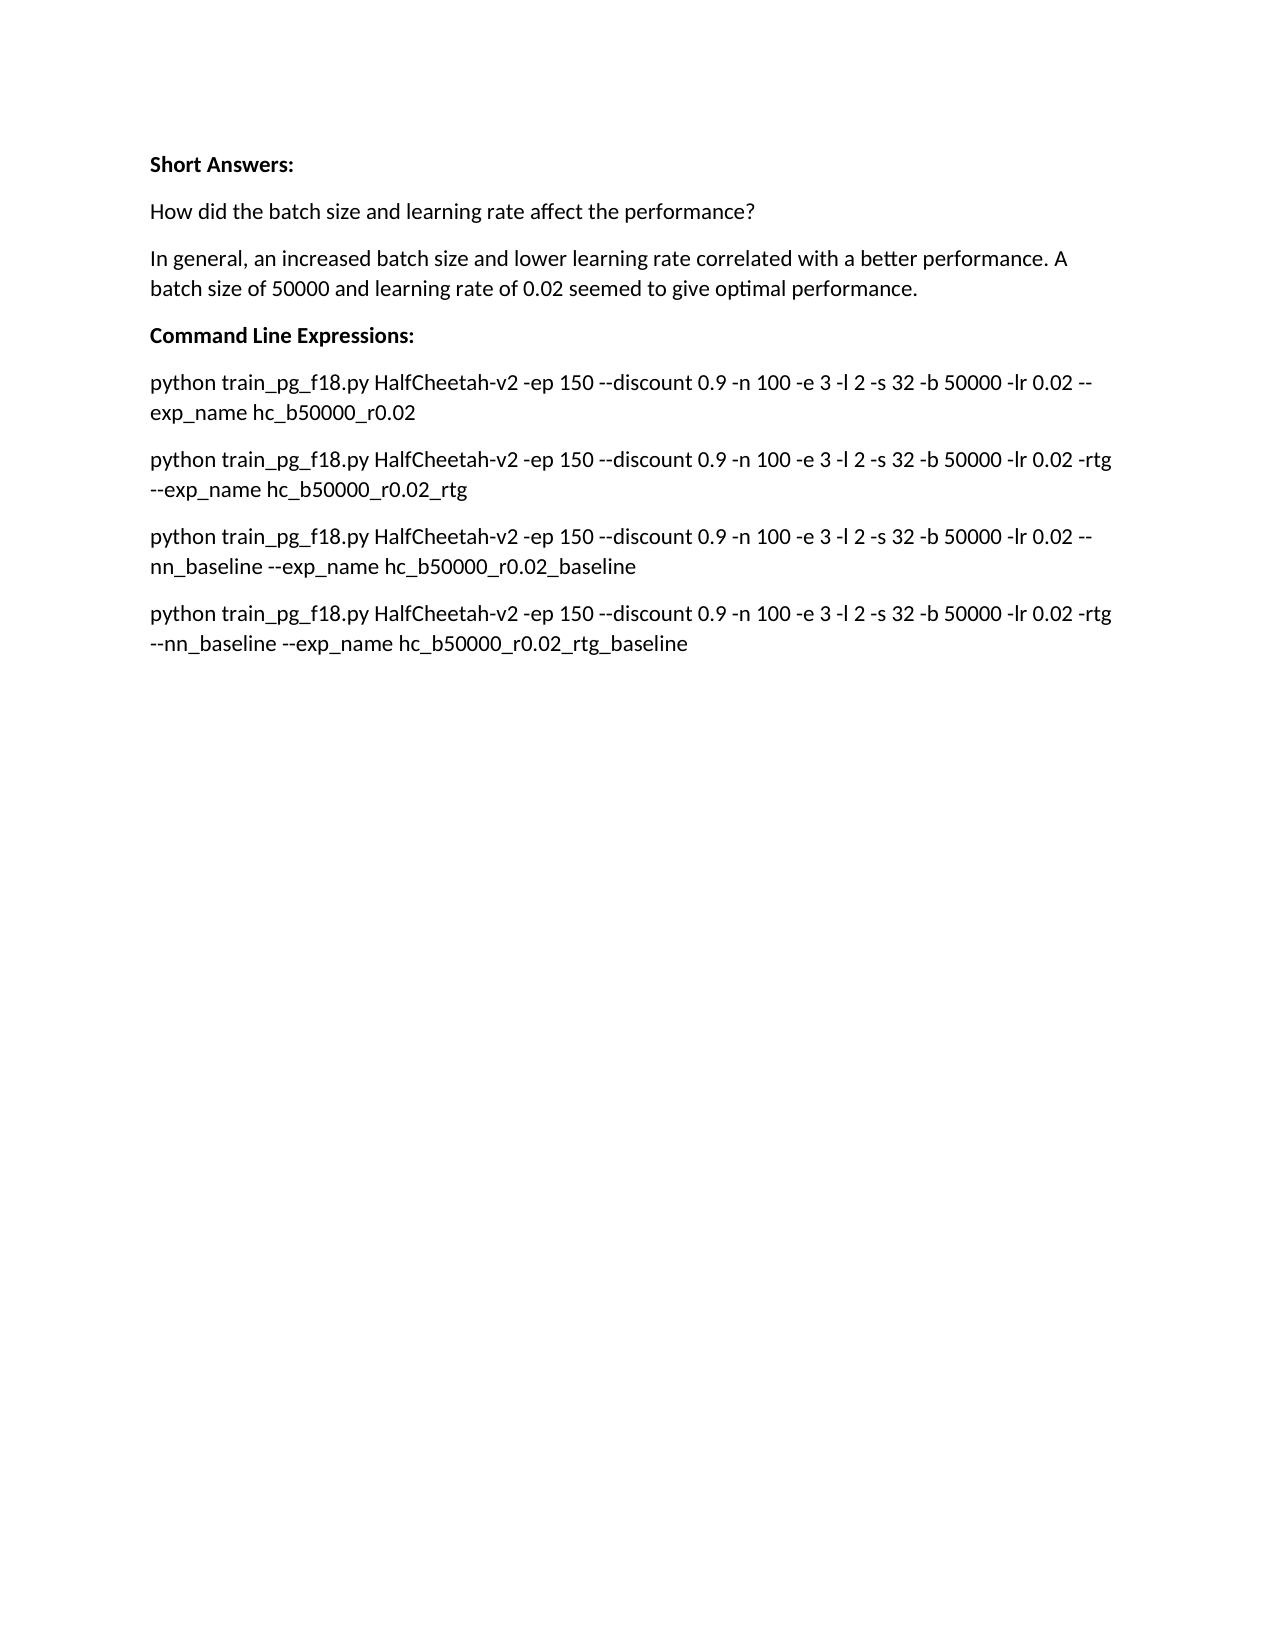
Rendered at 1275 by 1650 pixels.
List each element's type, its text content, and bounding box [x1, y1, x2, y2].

text Command Line Expressions: [150, 321, 1125, 349]
text How did the batch size and learning rate affect the performance? [150, 197, 1125, 225]
text python train_pg_f18.py HalfCheetah-v2 -ep 150 --discount 0.9 -n 100 -e 3 -l 2 -s 32 -b 50000 -lr 0.02 --nn_baseline --exp_name hc_b50000_r0.02_baseline [150, 522, 1125, 580]
text In general, an increased batch size and lower learning rate correlated with a better performance. A batch size of 50000 and learning rate of 0.02 seemed to give optimal performance. [150, 244, 1125, 302]
text Short Answers: [150, 150, 1125, 178]
text python train_pg_f18.py HalfCheetah-v2 -ep 150 --discount 0.9 -n 100 -e 3 -l 2 -s 32 -b 50000 -lr 0.02 -rtg --nn_baseline --exp_name hc_b50000_r0.02_rtg_baseline [150, 599, 1125, 657]
text python train_pg_f18.py HalfCheetah-v2 -ep 150 --discount 0.9 -n 100 -e 3 -l 2 -s 32 -b 50000 -lr 0.02 -rtg --exp_name hc_b50000_r0.02_rtg [150, 445, 1125, 503]
text python train_pg_f18.py HalfCheetah-v2 -ep 150 --discount 0.9 -n 100 -e 3 -l 2 -s 32 -b 50000 -lr 0.02 --exp_name hc_b50000_r0.02 [150, 368, 1125, 426]
